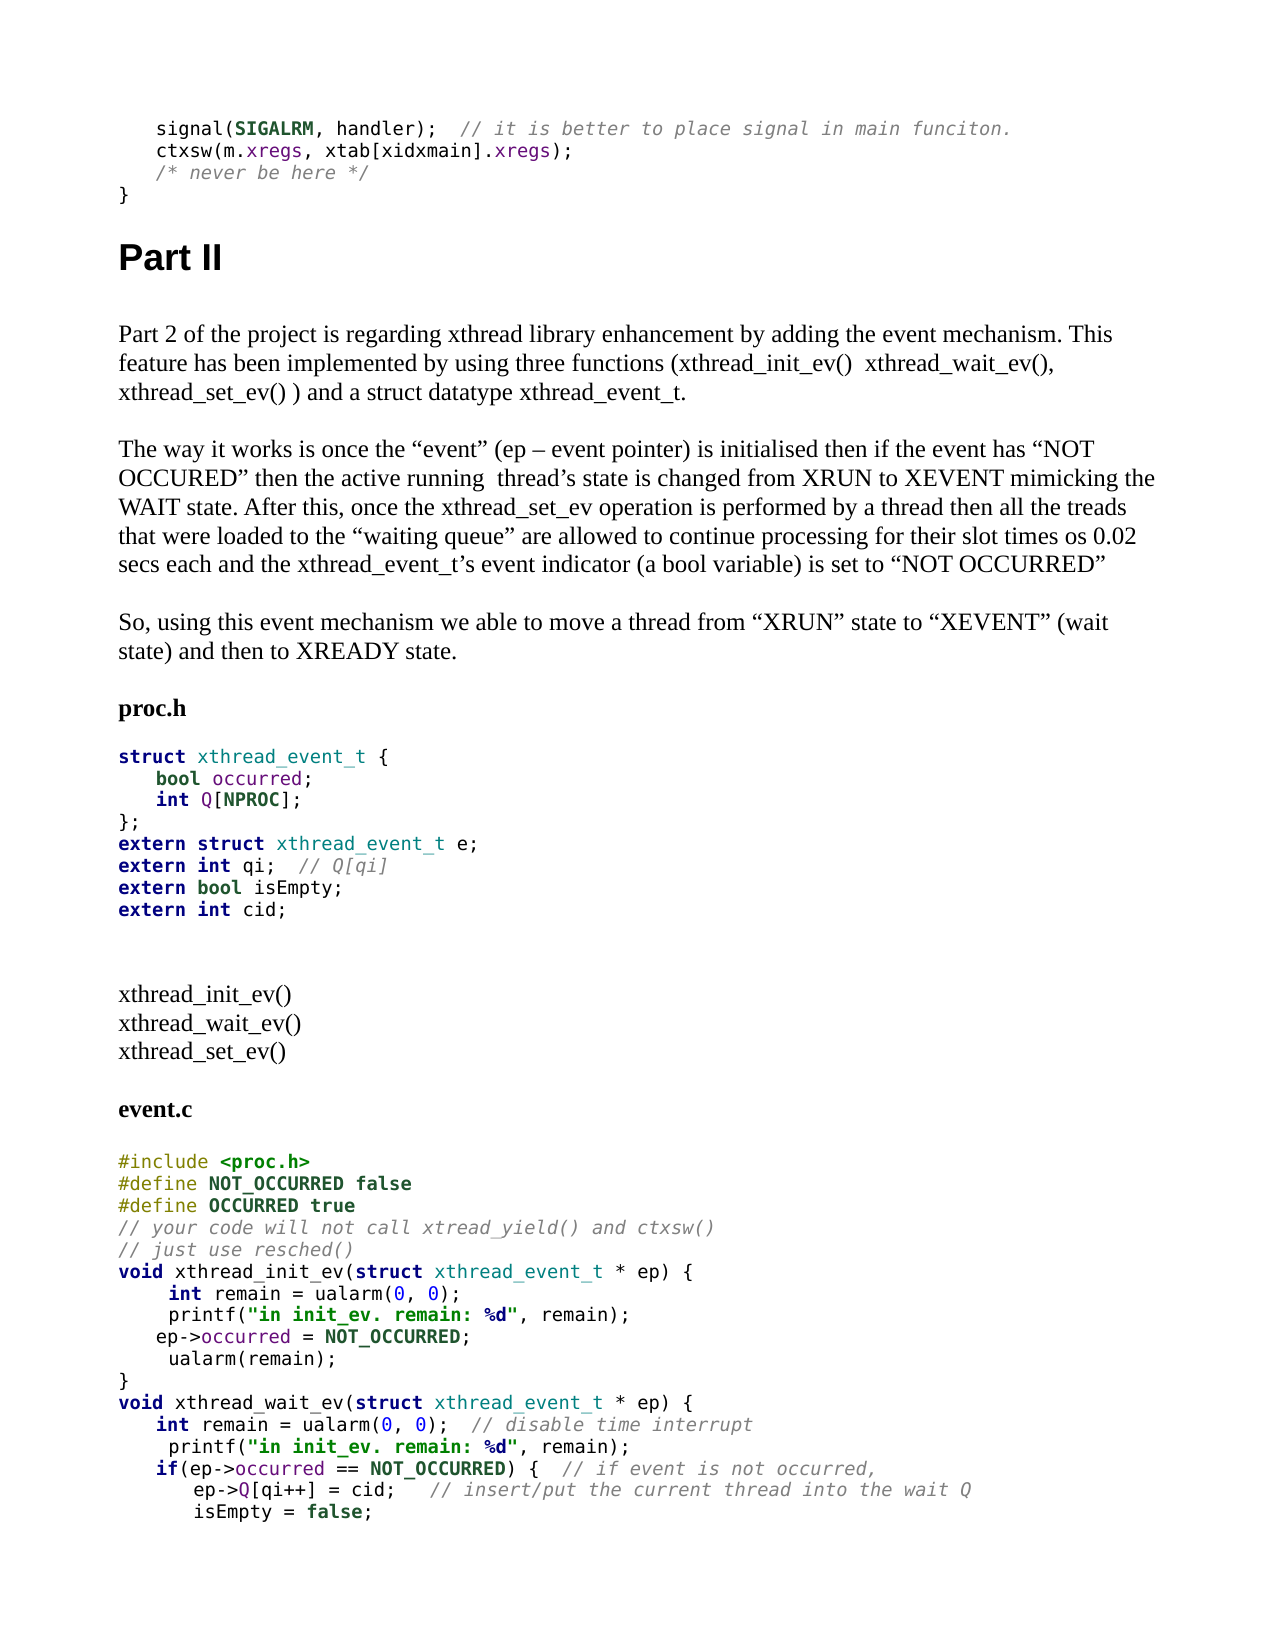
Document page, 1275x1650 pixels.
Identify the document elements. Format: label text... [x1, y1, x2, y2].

text printf("in init_ev. remain: %d", remain); [118, 1436, 1157, 1458]
text bool occurred; [118, 767, 1157, 789]
text xthread_init_ev() [118, 979, 1157, 1008]
text /* never be here */ [118, 162, 1157, 184]
text extern int cid; [118, 899, 1157, 921]
text }; [118, 811, 1157, 833]
text void xthread_wait_ev(struct xthread_event_t * ep) { [118, 1392, 1157, 1414]
text #define OCCURRED true [118, 1195, 1157, 1217]
text struct xthread_event_t { [118, 746, 1157, 767]
text xthread_wait_ev() [118, 1008, 1157, 1036]
text int remain = ualarm(0, 0); [118, 1283, 1157, 1304]
text signal(SIGALRM, handler); // it is better to place signal in main funciton. [118, 118, 1157, 140]
text So, using this event mechanism we able to move a thread from “XRUN” state to “XEVENT” (wait state) and then to XREADY state. [118, 607, 1157, 664]
text int remain = ualarm(0, 0); // disable time interrupt [118, 1414, 1157, 1436]
text ep->Q[qi++] = cid; // insert/put the current thread into the wait Q [118, 1479, 1157, 1501]
text extern int qi; // Q[qi] [118, 855, 1157, 877]
text proc.h [118, 693, 1157, 722]
text } [118, 184, 1157, 206]
text ep->occurred = NOT_OCCURRED; [118, 1326, 1157, 1348]
text printf("in init_ev. remain: %d", remain); [118, 1304, 1157, 1326]
text event.c [118, 1094, 1157, 1123]
text ualarm(remain); [118, 1348, 1157, 1370]
text if(ep->occurred == NOT_OCCURRED) { // if event is not occurred, [118, 1458, 1157, 1479]
subtitle Part II [118, 235, 1157, 278]
text // your code will not call xtread_yield() and ctxsw() [118, 1217, 1157, 1239]
text } [118, 1370, 1157, 1392]
text void xthread_init_ev(struct xthread_event_t * ep) { [118, 1261, 1157, 1283]
text extern bool isEmpty; [118, 877, 1157, 899]
text Part 2 of the project is regarding xthread library enhancement by adding the event mechanism. This feature has been implemented by using three functions (xthread_init_ev() xthread_wait_ev(), xthread_set_ev() ) and a struct datatype xthread_event_t. [118, 319, 1157, 406]
text extern struct xthread_event_t e; [118, 833, 1157, 855]
text ctxsw(m.xregs, xtab[xidxmain].xregs); [118, 140, 1157, 162]
text The way it works is once the “event” (ep – event pointer) is initialised then if the event has “NOT OCCURED” then the active running thread’s state is changed from XRUN to XEVENT mimicking the WAIT state. After this, once the xthread_set_ev operation is performed by a thread then all the treads that were loaded to the “waiting queue” are allowed to continue processing for their slot times os 0.02 secs each and the xthread_event_t’s event indicator (a bool variable) is set to “NOT OCCURRED” [118, 434, 1157, 578]
text int Q[NPROC]; [118, 789, 1157, 811]
text xthread_set_ev() [118, 1036, 1157, 1065]
text #include <proc.h> [118, 1151, 1157, 1173]
text #define NOT_OCCURRED false [118, 1173, 1157, 1195]
text isEmpty = false; [118, 1501, 1157, 1523]
text // just use resched() [118, 1239, 1157, 1261]
